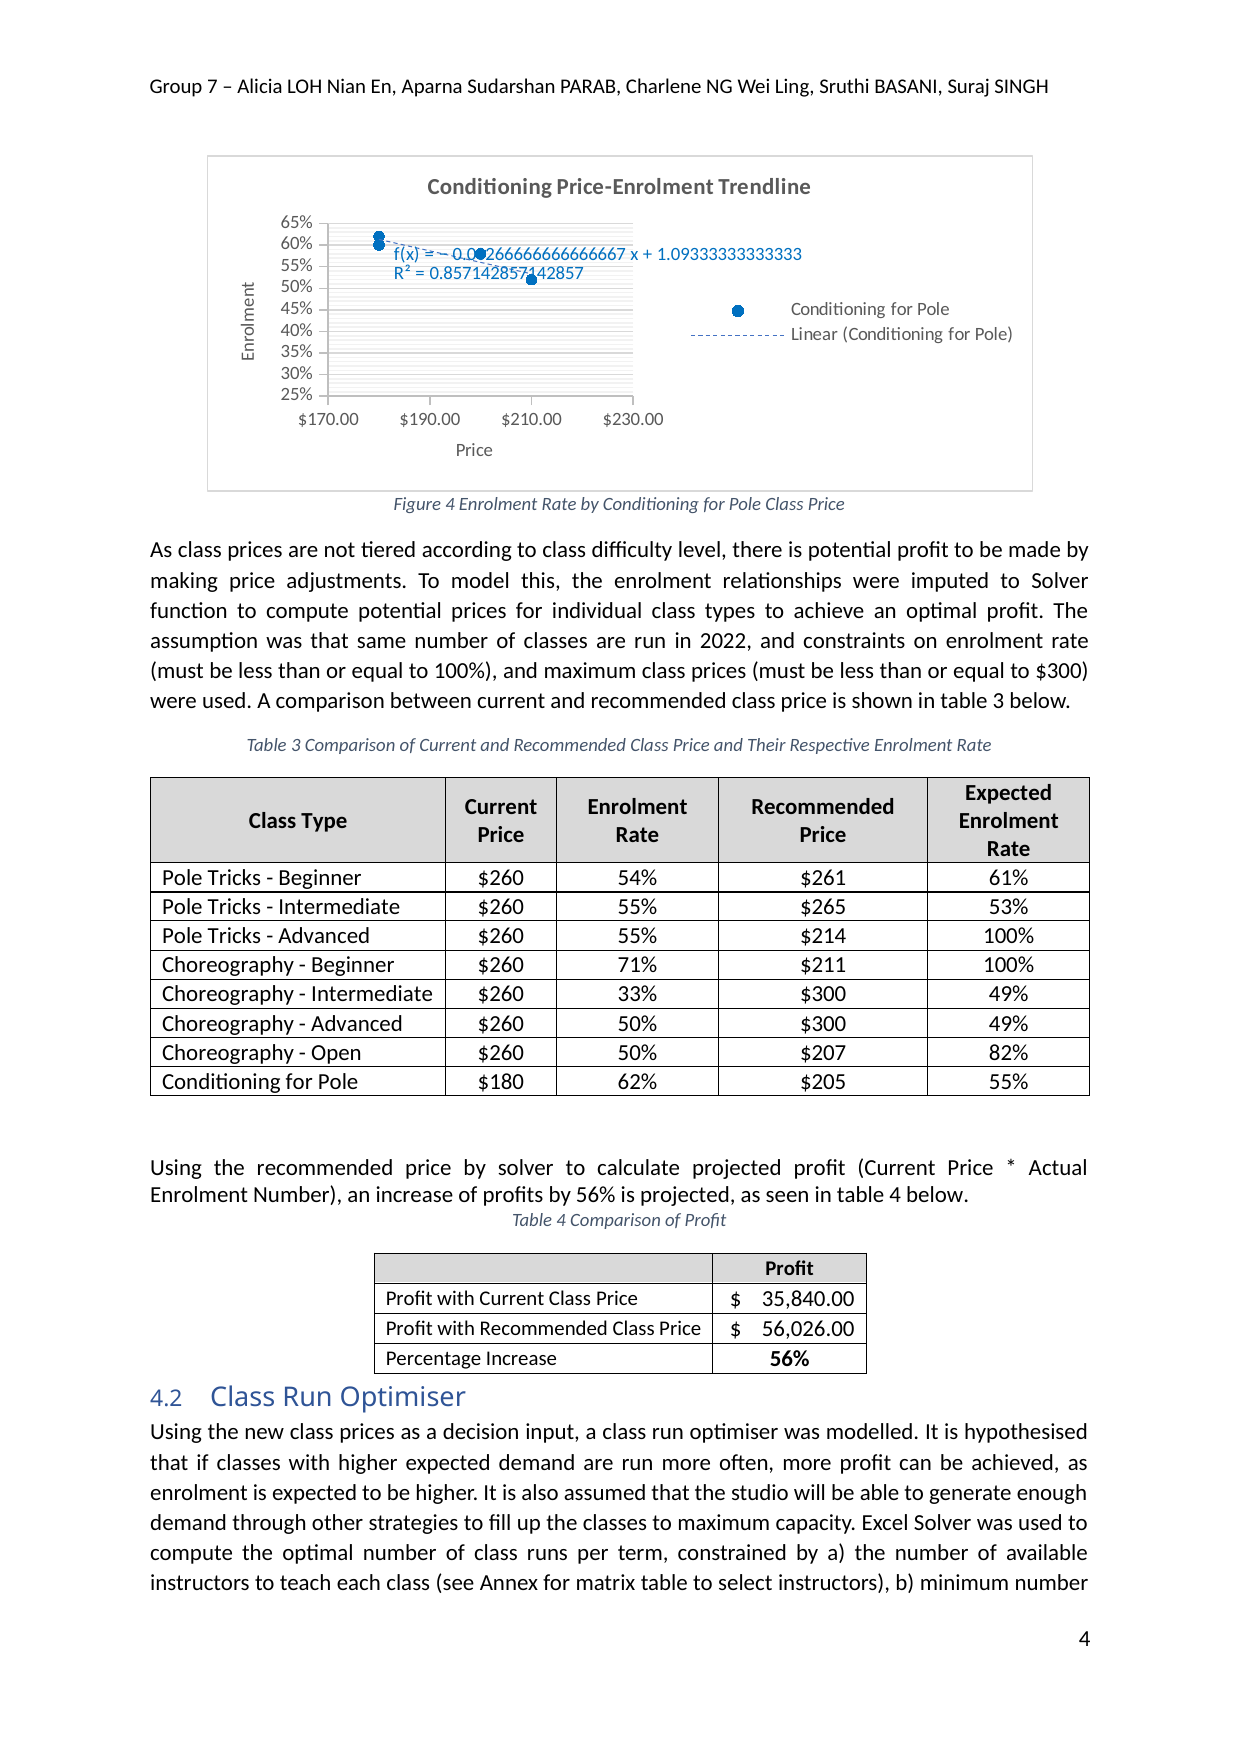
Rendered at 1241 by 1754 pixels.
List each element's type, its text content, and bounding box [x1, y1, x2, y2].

table_cell 71% [557, 951, 718, 978]
text Table 3 Comparison of Current and Recommended Class Price and Their Respective Enrolment Rate [150, 733, 1090, 756]
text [150, 1417, 1090, 1596]
table_cell Profit with Recommended Class Price [375, 1314, 712, 1342]
text Table 4 Comparison of Profit [150, 1209, 1090, 1232]
table_cell $180 [446, 1067, 556, 1095]
table_cell 100% [928, 951, 1089, 978]
table_cell 33% [557, 980, 718, 1008]
table_cell Conditioning for Pole [151, 1067, 445, 1095]
table_cell Choreography - Beginner [151, 951, 445, 978]
table_cell 49% [928, 980, 1089, 1008]
table_cell $260 [446, 1009, 556, 1037]
table_cell 100% [928, 921, 1089, 949]
table_header [375, 1254, 712, 1282]
table_cell $260 [446, 921, 556, 949]
table_header Profit [713, 1254, 866, 1282]
table_cell $261 [719, 863, 927, 891]
table_cell Choreography - Intermediate [151, 980, 445, 1008]
table_cell Choreography - Open [151, 1038, 445, 1066]
table_cell $300 [719, 980, 927, 1008]
table_cell 50% [557, 1038, 718, 1066]
table_cell 53% [928, 893, 1089, 920]
table_cell Pole Tricks - Beginner [151, 863, 445, 891]
table_cell $265 [719, 893, 927, 920]
table_cell $211 [719, 951, 927, 978]
table_header Current Price [446, 778, 556, 862]
table_cell $260 [446, 980, 556, 1008]
table_cell $260 [446, 863, 556, 891]
table_cell Choreography - Advanced [151, 1009, 445, 1037]
table_cell $260 [446, 951, 556, 978]
text As class prices are not tiered according to class difficulty level, there is potential profit to be made by making price adjustments. To model this, the enrolment relationships were imputed to Solver function to compute potential prices for individual class types to achieve an optimal profit. The assumption was that same number of classes are run in 2022, and constraints on enrolment rate (must be less than or equal to 100%), and maximum class prices (must be less than or equal to $300) were used. A comparison between current and recommended class price is shown in table 3 below. [150, 536, 1090, 714]
table_cell 55% [557, 921, 718, 949]
table_cell $207 [719, 1038, 927, 1066]
table_cell Percentage Increase [375, 1344, 712, 1372]
text Using the recommended price by solver to calculate projected profit (Current Price * Actual Enrolment Number), an increase of profits by 56% is projected, as seen in table 4 below. [150, 1153, 1090, 1209]
table_cell $ 35,840.00 [713, 1284, 866, 1312]
table_cell 61% [928, 863, 1089, 891]
table_cell Pole Tricks - Intermediate [151, 893, 445, 920]
table_cell 62% [557, 1067, 718, 1095]
table_cell Profit with Current Class Price [375, 1284, 712, 1312]
table_cell $260 [446, 1038, 556, 1066]
table_cell 55% [928, 1067, 1089, 1095]
table_cell 82% [928, 1038, 1089, 1066]
subtitle Class Run Optimiser [150, 1378, 1090, 1414]
table_cell $260 [446, 893, 556, 920]
table_cell Pole Tricks - Advanced [151, 921, 445, 949]
table_header Expected Enrolment Rate [928, 778, 1089, 862]
table_cell $205 [719, 1067, 927, 1095]
table_cell 49% [928, 1009, 1089, 1037]
table_cell $214 [719, 921, 927, 949]
table_cell 55% [557, 893, 718, 920]
table_cell $300 [719, 1009, 927, 1037]
table_header Class Type [151, 778, 445, 862]
table_cell 54% [557, 863, 718, 891]
table_cell 56% [713, 1344, 866, 1372]
table_header Recommended Price [719, 778, 927, 862]
table_cell 50% [557, 1009, 718, 1037]
table_header Enrolment Rate [557, 778, 718, 862]
table_cell $ 56,026.00 [713, 1314, 866, 1342]
